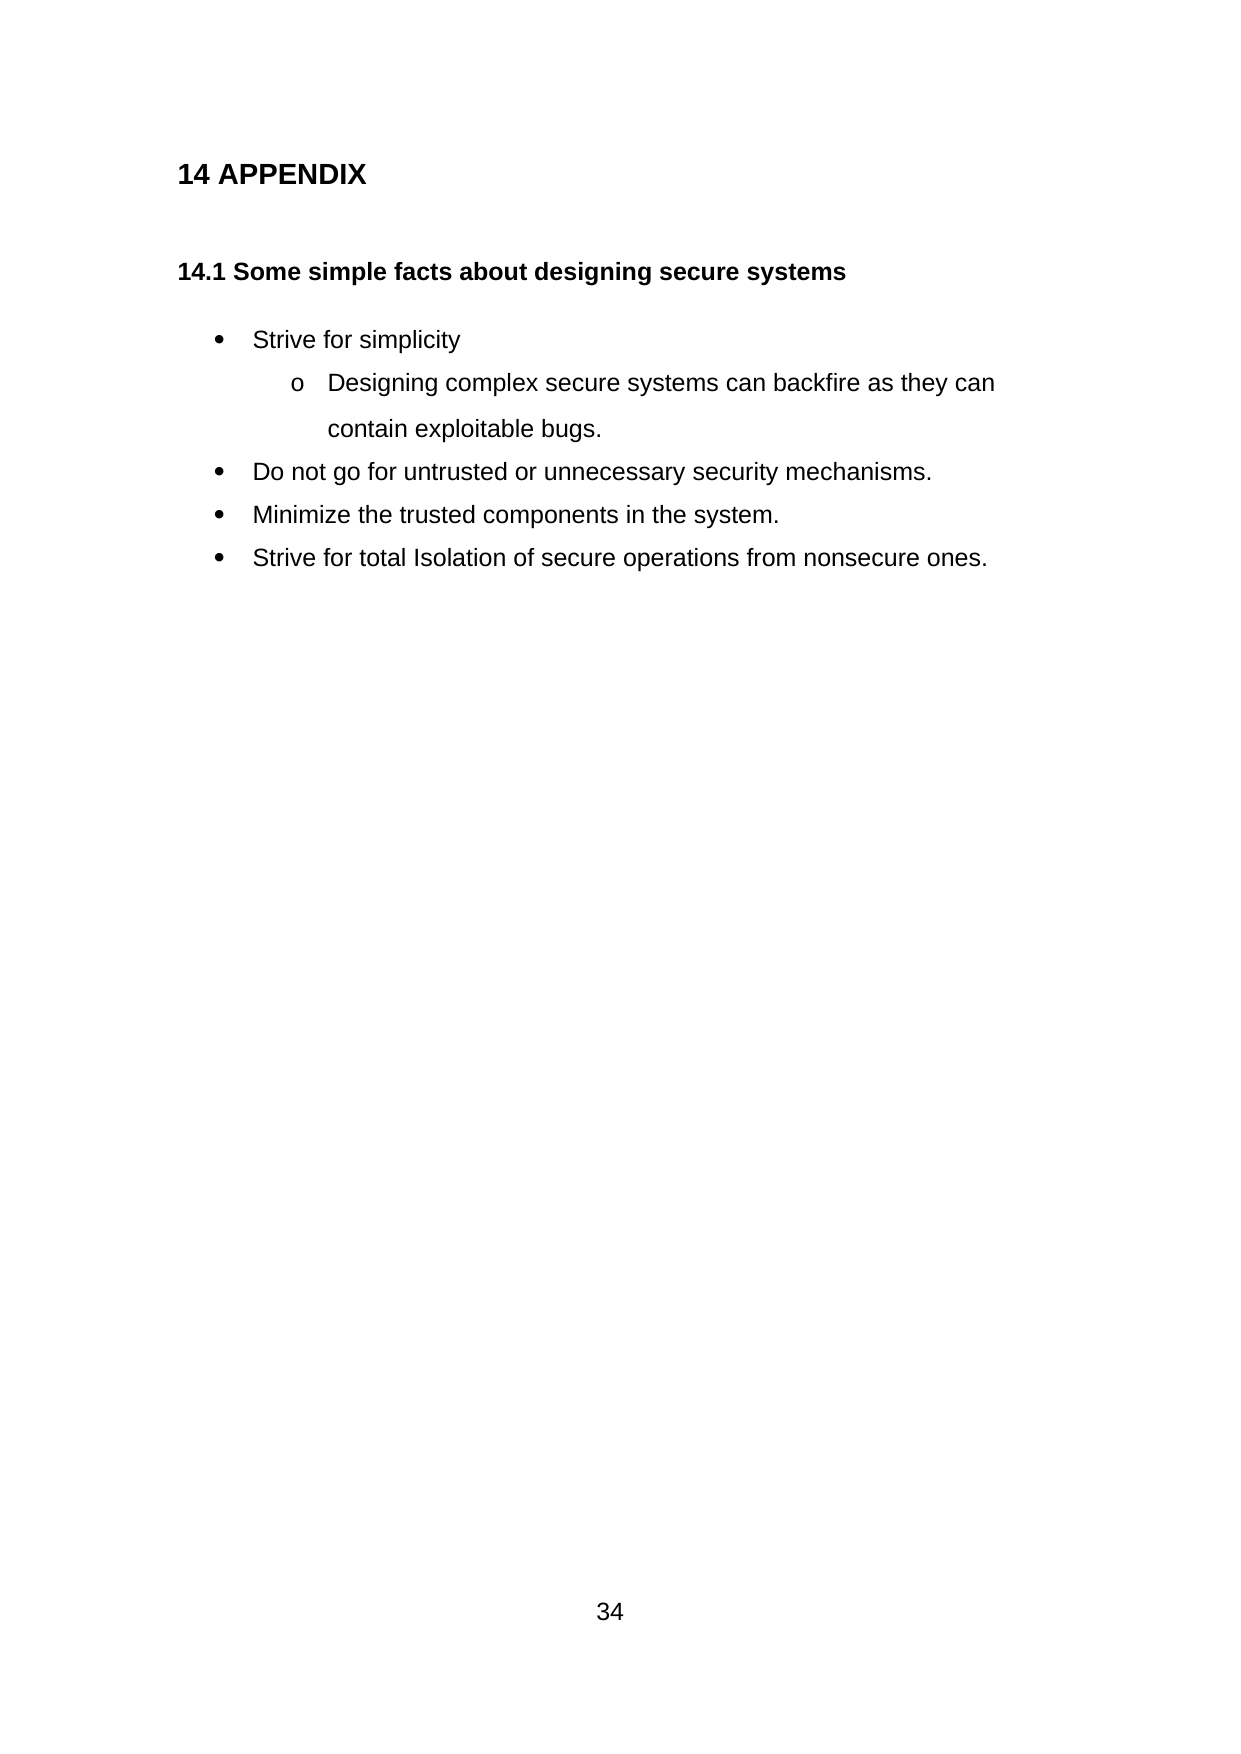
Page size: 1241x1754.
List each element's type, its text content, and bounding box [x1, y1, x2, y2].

list Strive for total Isolation of secure operations from nonsecure ones. [215, 543, 1063, 572]
subtitle Appendix [177, 157, 1063, 190]
list Designing complex secure systems can backfire as they can contain exploitable bugs. [290, 368, 1063, 442]
subtitle Some simple facts about designing secure systems [177, 257, 1063, 286]
list Minimize the trusted components in the system. [215, 500, 1063, 529]
list Do not go for untrusted or unnecessary security mechanisms. [215, 457, 1063, 486]
list Strive for simplicity [215, 325, 1063, 354]
